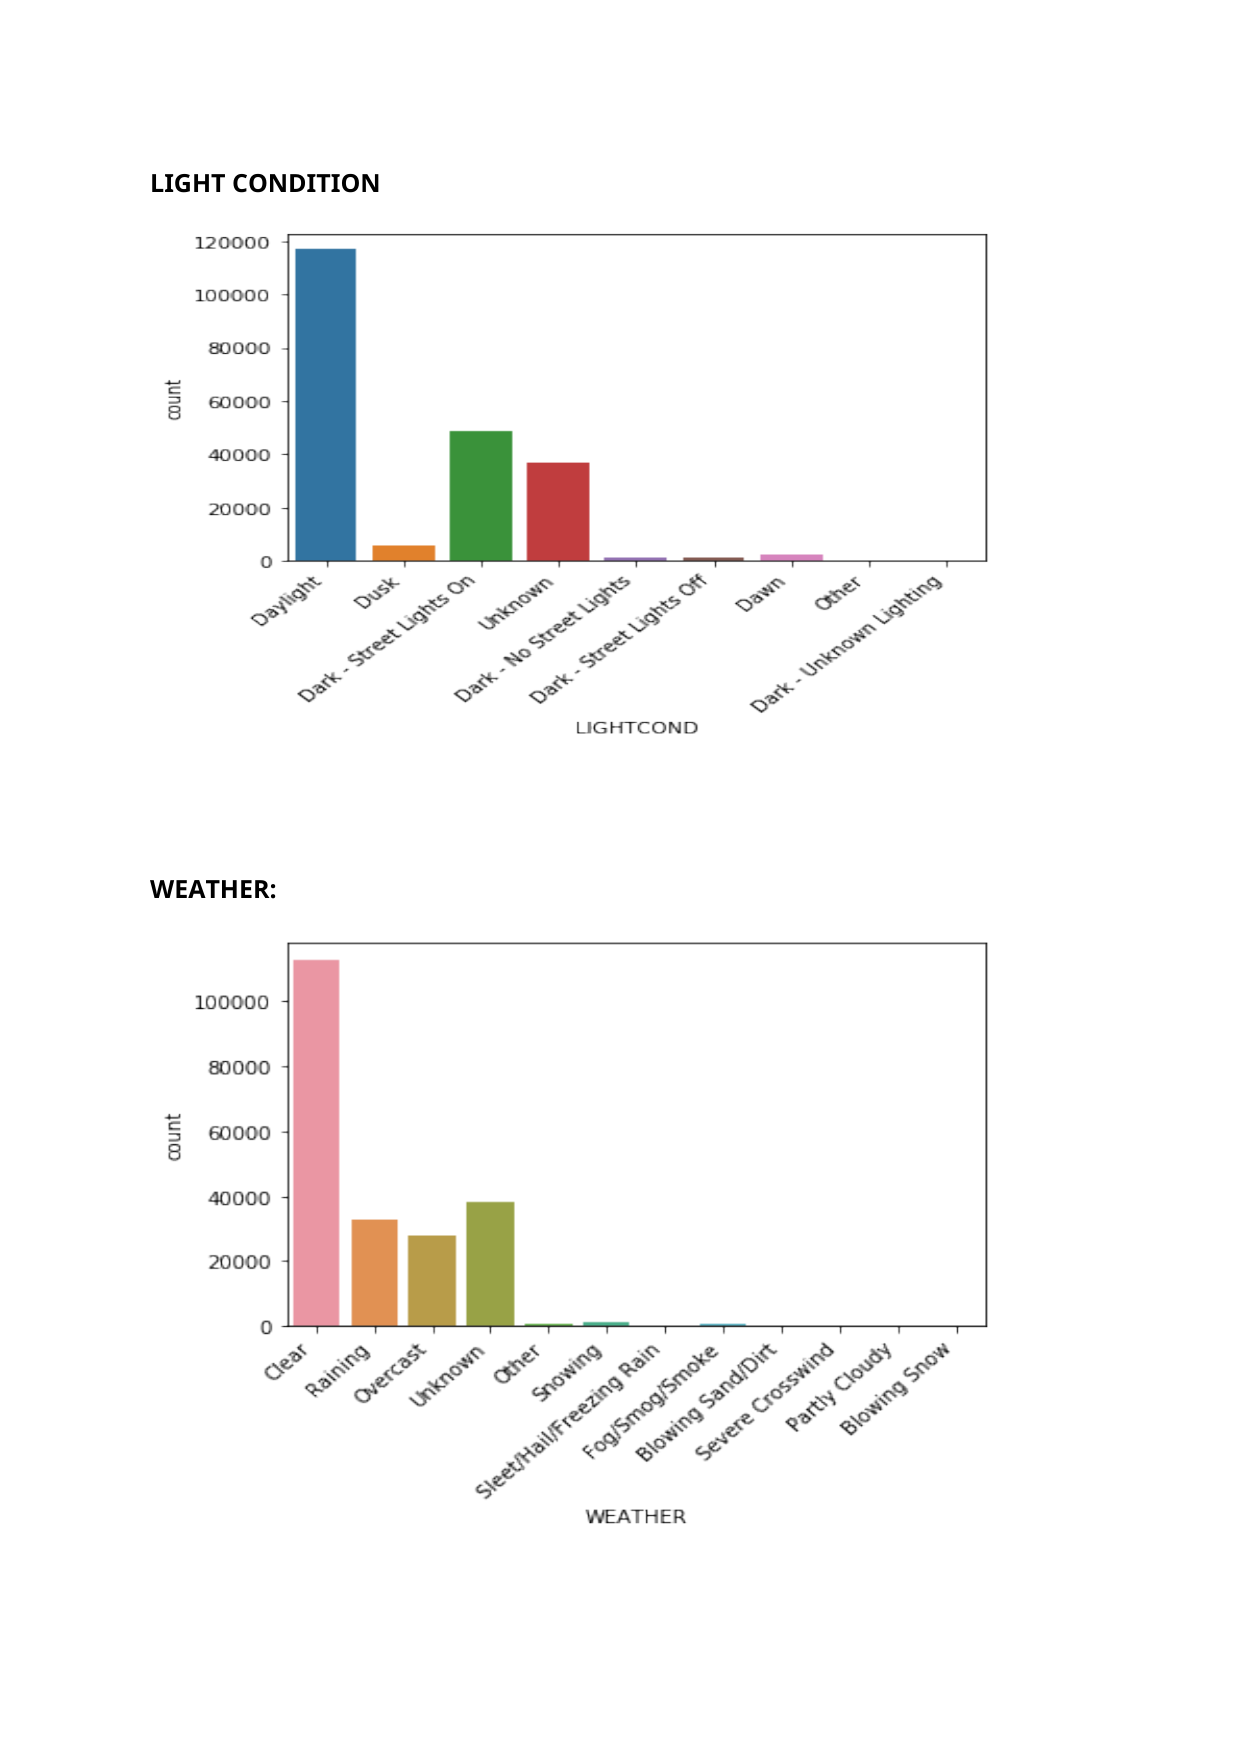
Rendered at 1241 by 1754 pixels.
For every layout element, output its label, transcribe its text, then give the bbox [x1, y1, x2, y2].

picture [150, 219, 1007, 746]
text LIGHT CONDITION [150, 166, 1090, 200]
picture [150, 925, 1007, 1538]
text WEATHER: [150, 872, 1090, 906]
